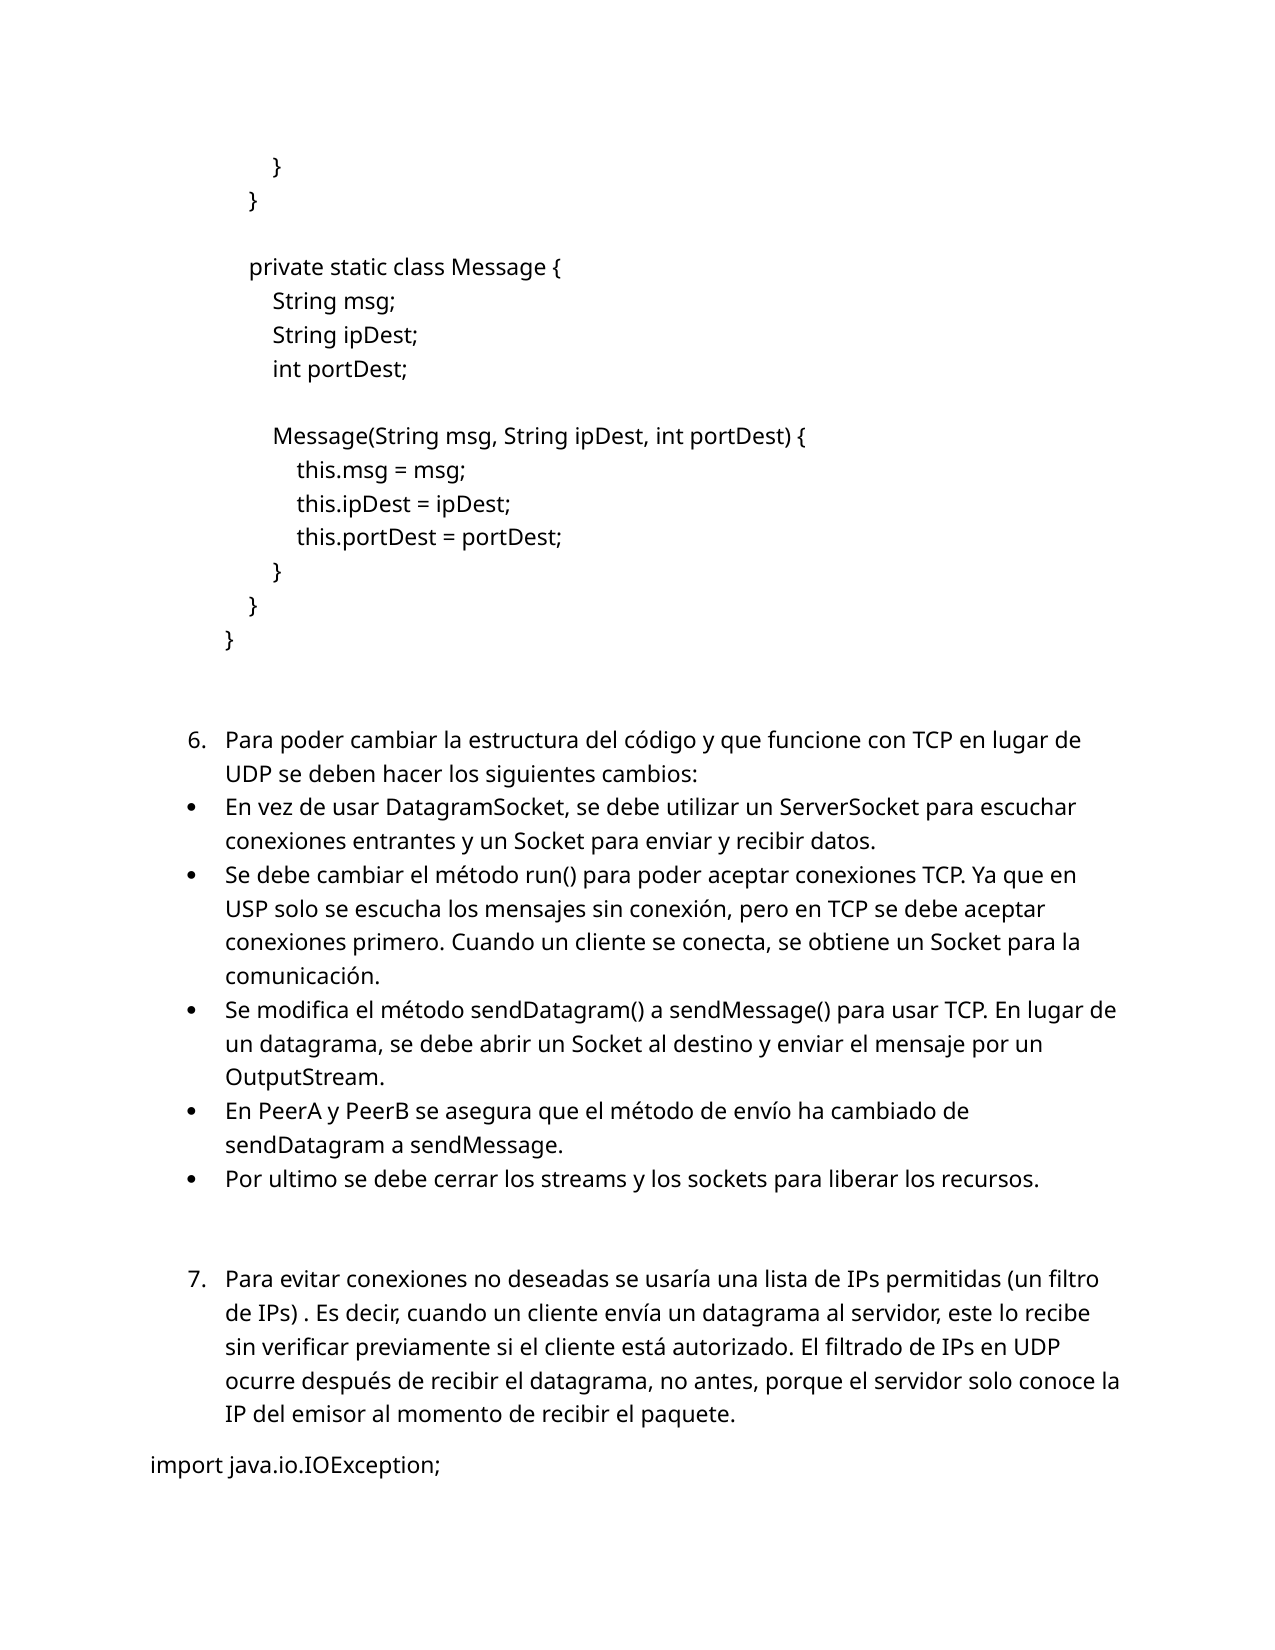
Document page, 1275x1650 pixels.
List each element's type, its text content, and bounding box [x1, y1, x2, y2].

list Para evitar conexiones no deseadas se usaría una lista de IPs permitidas (un filtro de IPs) . Es decir, cuando un cliente envía un datagrama al servidor, este lo recibe sin verificar previamente si el cliente está autorizado. El filtrado de IPs en UDP ocurre después de recibir el datagrama, no antes, porque el servidor solo conoce la IP del emisor al momento de recibir el paquete. [187, 1263, 1125, 1429]
list } [225, 555, 1125, 586]
list String msg; [225, 285, 1125, 316]
list Se modifica el método sendDatagram() a sendMessage() para usar TCP. En lugar de un datagrama, se debe abrir un Socket al destino y enviar el mensaje por un OutputStream. [187, 994, 1125, 1092]
list } [225, 622, 1125, 654]
list } [225, 589, 1125, 620]
list private static class Message { [225, 251, 1125, 282]
list int portDest; [225, 352, 1125, 384]
list En PeerA y PeerB se asegura que el método de envío ha cambiado de sendDatagram a sendMessage. [187, 1095, 1125, 1160]
list } [225, 150, 1125, 181]
list } [225, 184, 1125, 215]
list Por ultimo se debe cerrar los streams y los sockets para liberar los recursos. [187, 1162, 1125, 1194]
list this.msg = msg; [225, 454, 1125, 485]
text import java.io.IOException; [150, 1449, 1125, 1480]
list Message(String msg, String ipDest, int portDest) { [225, 420, 1125, 451]
list this.portDest = portDest; [225, 521, 1125, 552]
list En vez de usar DatagramSocket, se debe utilizar un ServerSocket para escuchar conexiones entrantes y un Socket para enviar y recibir datos. [187, 791, 1125, 856]
list Para poder cambiar la estructura del código y que funcione con TCP en lugar de UDP se deben hacer los siguientes cambios: [187, 724, 1125, 789]
list String ipDest; [225, 319, 1125, 350]
list Se debe cambiar el método run() para poder aceptar conexiones TCP. Ya que en USP solo se escucha los mensajes sin conexión, pero en TCP se debe aceptar conexiones primero. Cuando un cliente se conecta, se obtiene un Socket para la comunicación. [187, 859, 1125, 991]
list this.ipDest = ipDest; [225, 487, 1125, 519]
